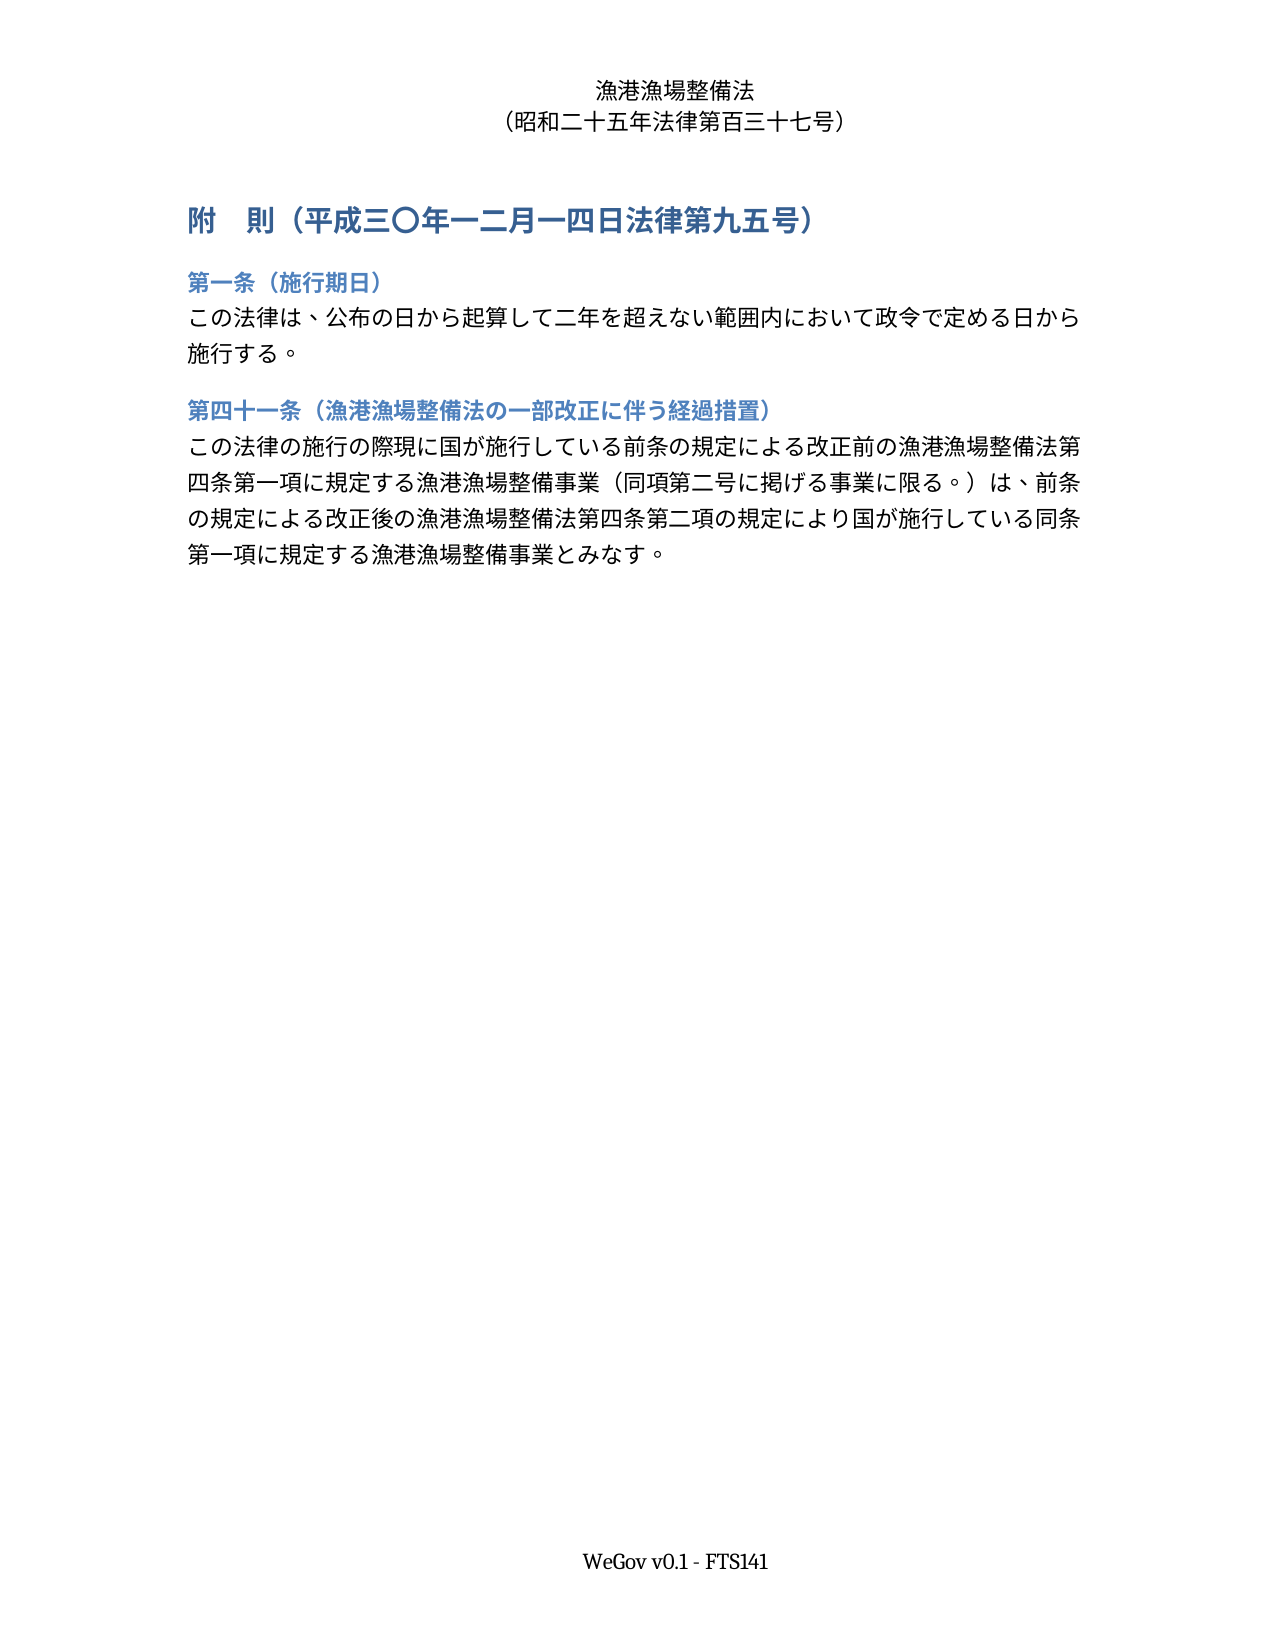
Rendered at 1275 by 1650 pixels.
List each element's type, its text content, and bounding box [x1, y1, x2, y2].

subtitle 第四十一条（漁港漁場整備法の一部改正に伴う経過措置） [187, 395, 1087, 426]
text この法律は、公布の日から起算して二年を超えない範囲内において政令で定める日から施行する。 [187, 302, 1087, 369]
subtitle 第一条（施行期日） [187, 266, 1087, 298]
subtitle 附 則（平成三〇年一二月一四日法律第九五号） [187, 200, 1087, 240]
text この法律の施行の際現に国が施行している前条の規定による改正前の漁港漁場整備法第四条第一項に規定する漁港漁場整備事業（同項第二号に掲げる事業に限る。）は、前条の規定による改正後の漁港漁場整備法第四条第二項の規定により国が施行している同条第一項に規定する漁港漁場整備事業とみなす。 [187, 431, 1087, 570]
